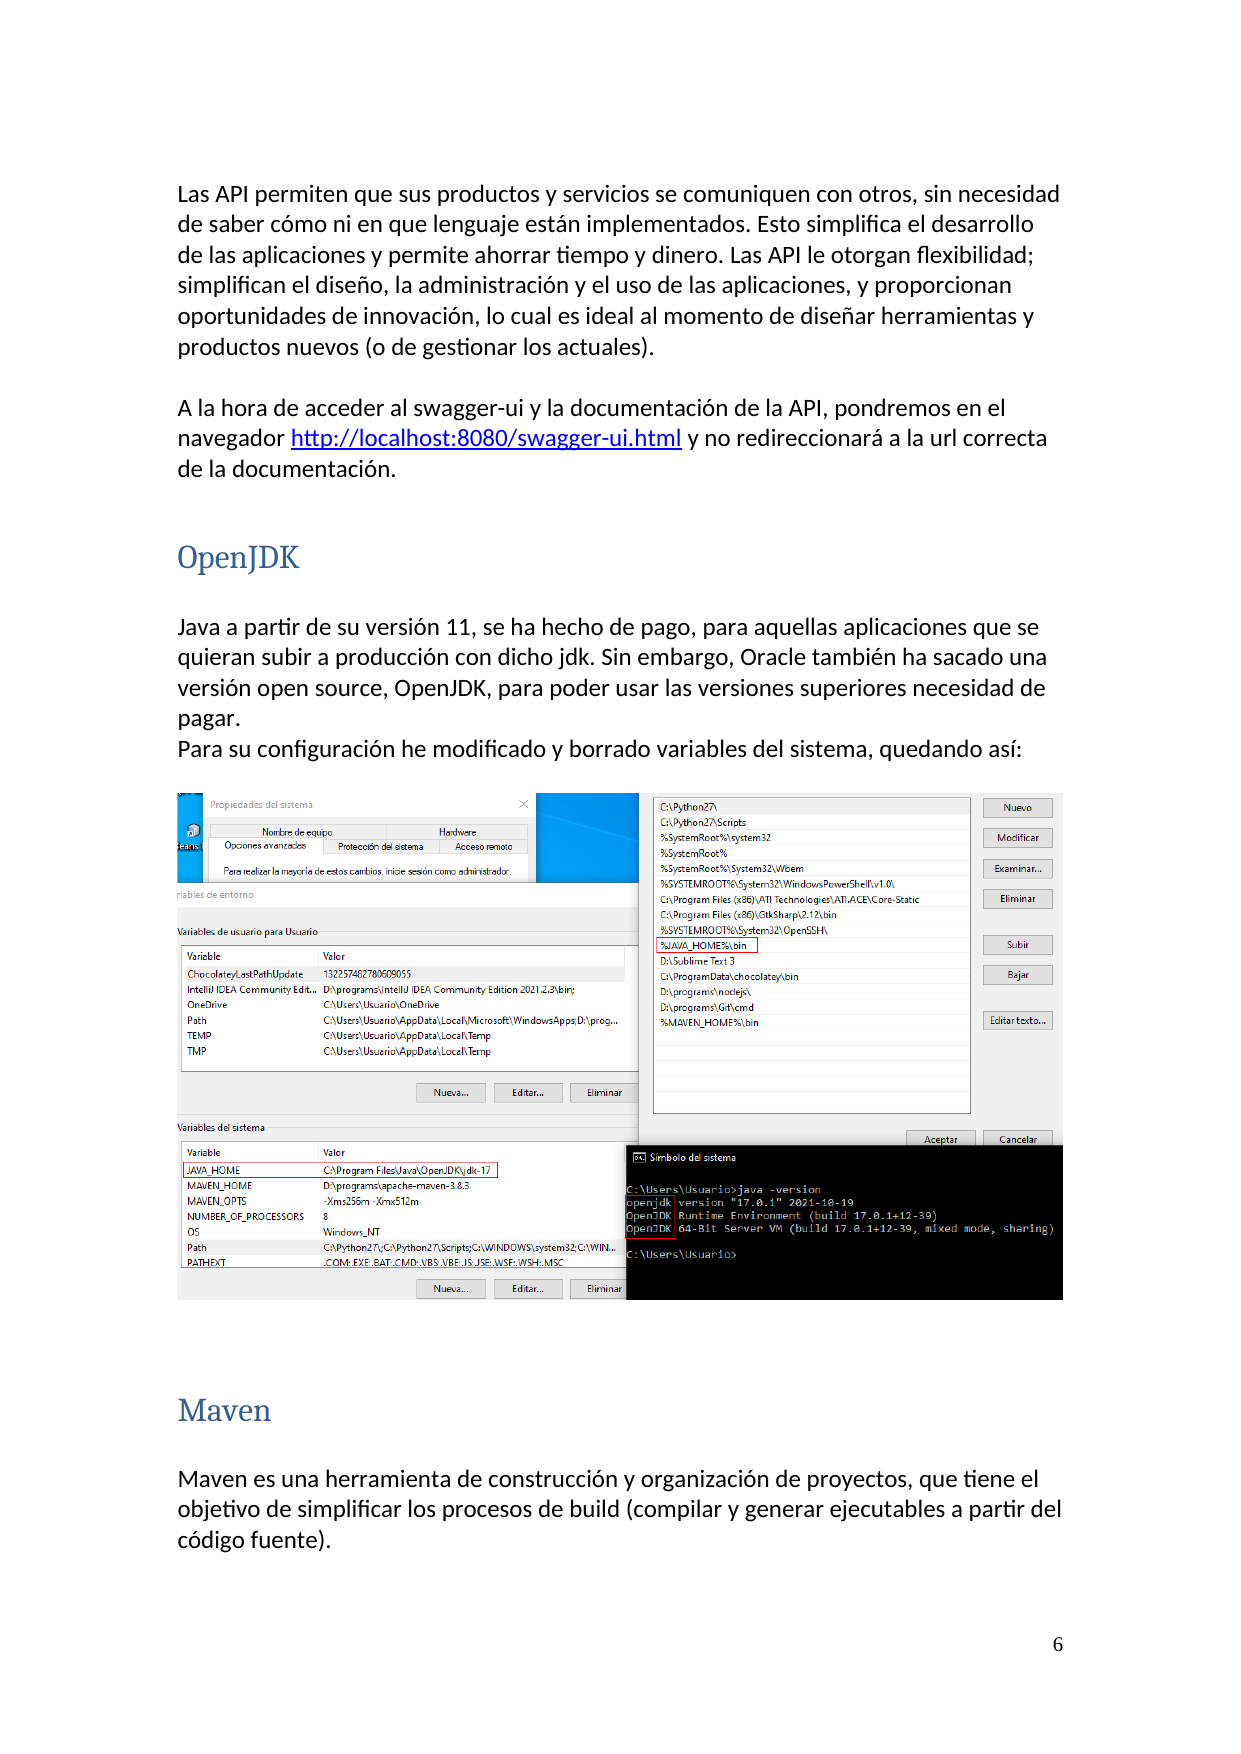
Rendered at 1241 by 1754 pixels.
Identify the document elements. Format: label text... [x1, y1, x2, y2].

picture [188, 824, 200, 836]
text Maven es una herramienta de construcción y organización de proyectos, que tiene el objetivo de simplificar los procesos de build (compilar y generar ejecutables a partir del código fuente). [177, 1463, 1063, 1555]
text A la hora de acceder al swagger-ui y la documentación de la API, pondremos en el navegador http://localhost:8080/swagger-ui.html y no redireccionará a la url correcta de la documentación. [177, 392, 1063, 483]
text Java a partir de su versión 11, se ha hecho de pago, para aquellas aplicaciones que se quieran subir a producción con dicho jdk. Sin embargo, Oracle también ha sacado una versión open source, OpenJDK, para poder usar las versiones superiores necesidad de pagar. [177, 611, 1063, 733]
picture [177, 793, 1063, 1300]
text Para su configuración he modificado y borrado variables del sistema, quedando así: [177, 733, 1063, 763]
subtitle Maven [177, 1391, 1063, 1429]
subtitle OpenJDK [177, 539, 1063, 577]
